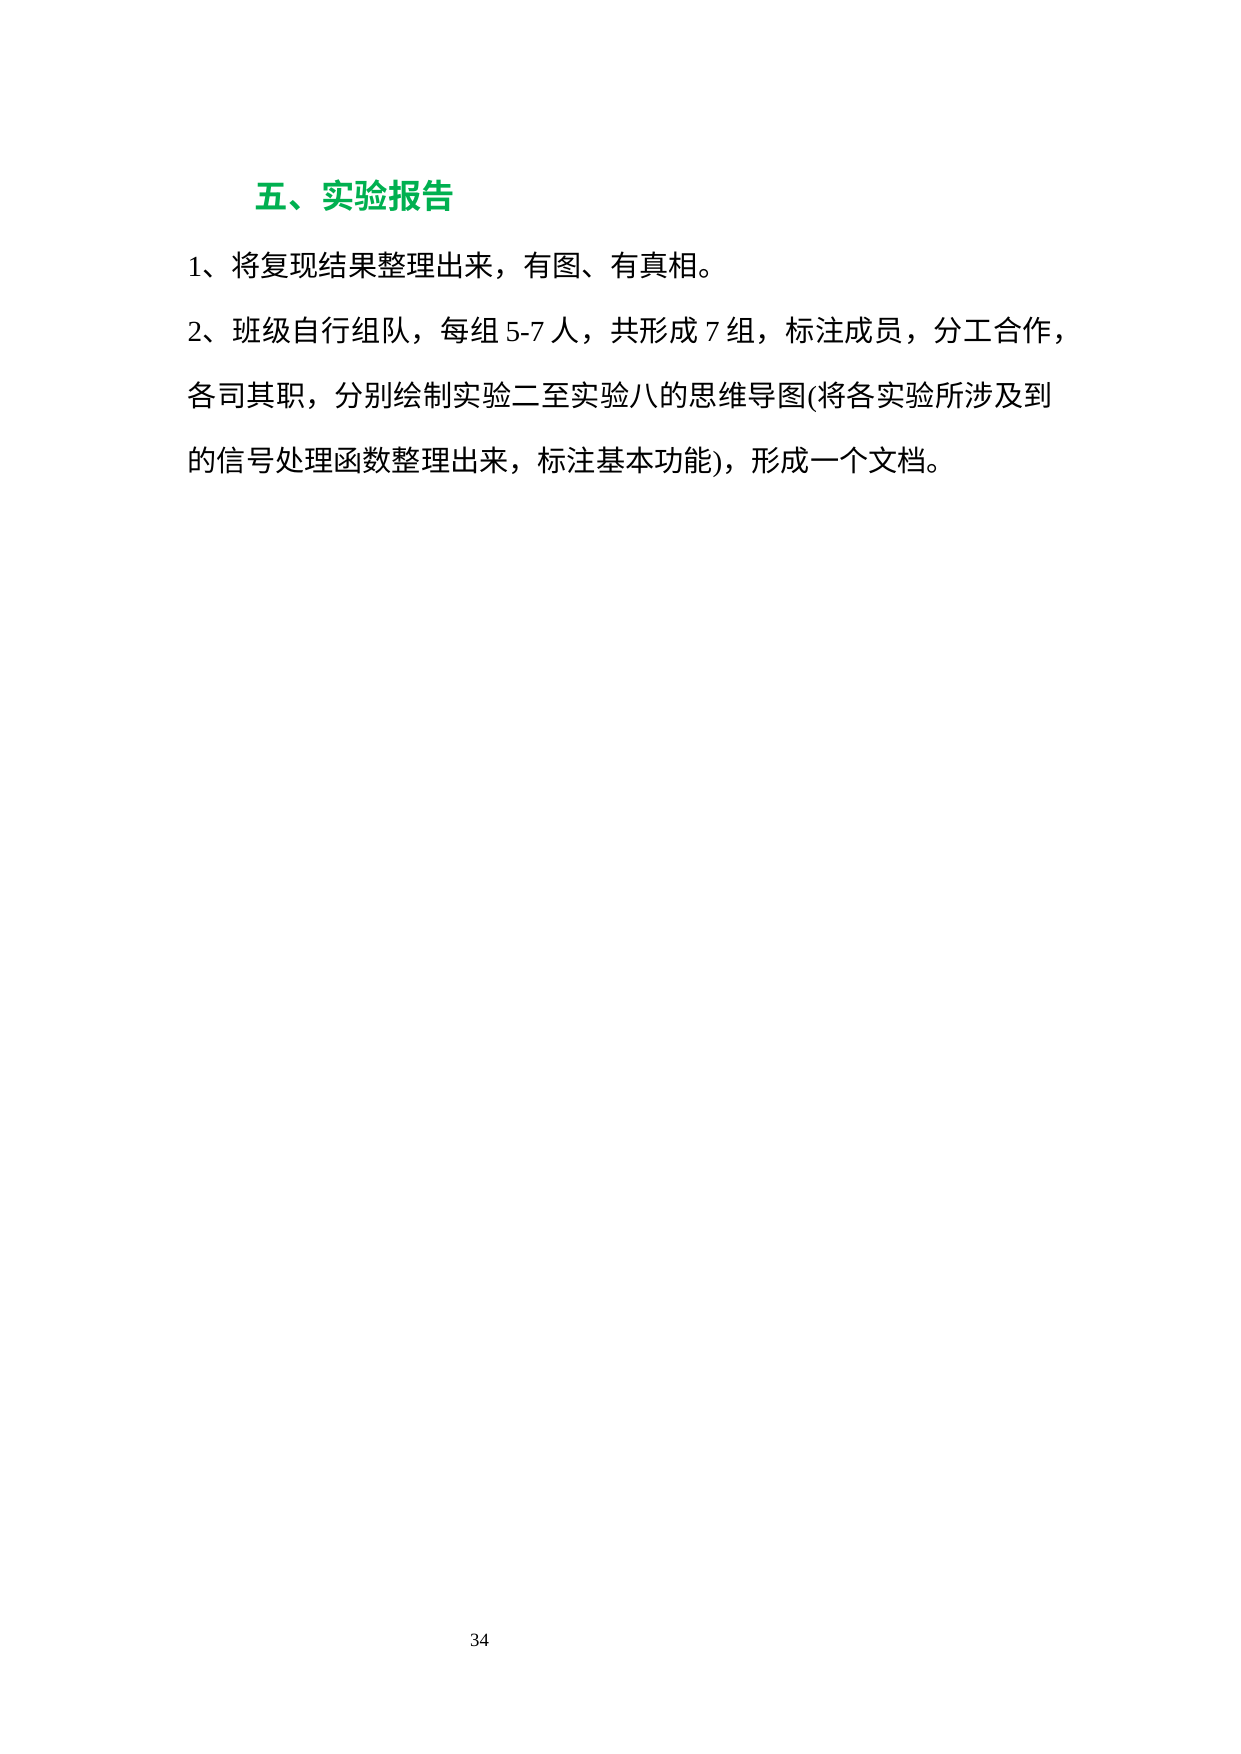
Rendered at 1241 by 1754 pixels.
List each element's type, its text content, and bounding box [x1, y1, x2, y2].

text 2、班级自行组队，每组5-7人，共形成7组，标注成员，分工合作，各司其职，分别绘制实验二至实验八的思维导图(将各实验所涉及到的信号处理函数整理出来，标注基本功能)，形成一个文档。 [187, 296, 1053, 491]
subtitle 实验报告 [187, 162, 1053, 227]
text 1、将复现结果整理出来，有图、有真相。 [187, 231, 1053, 296]
